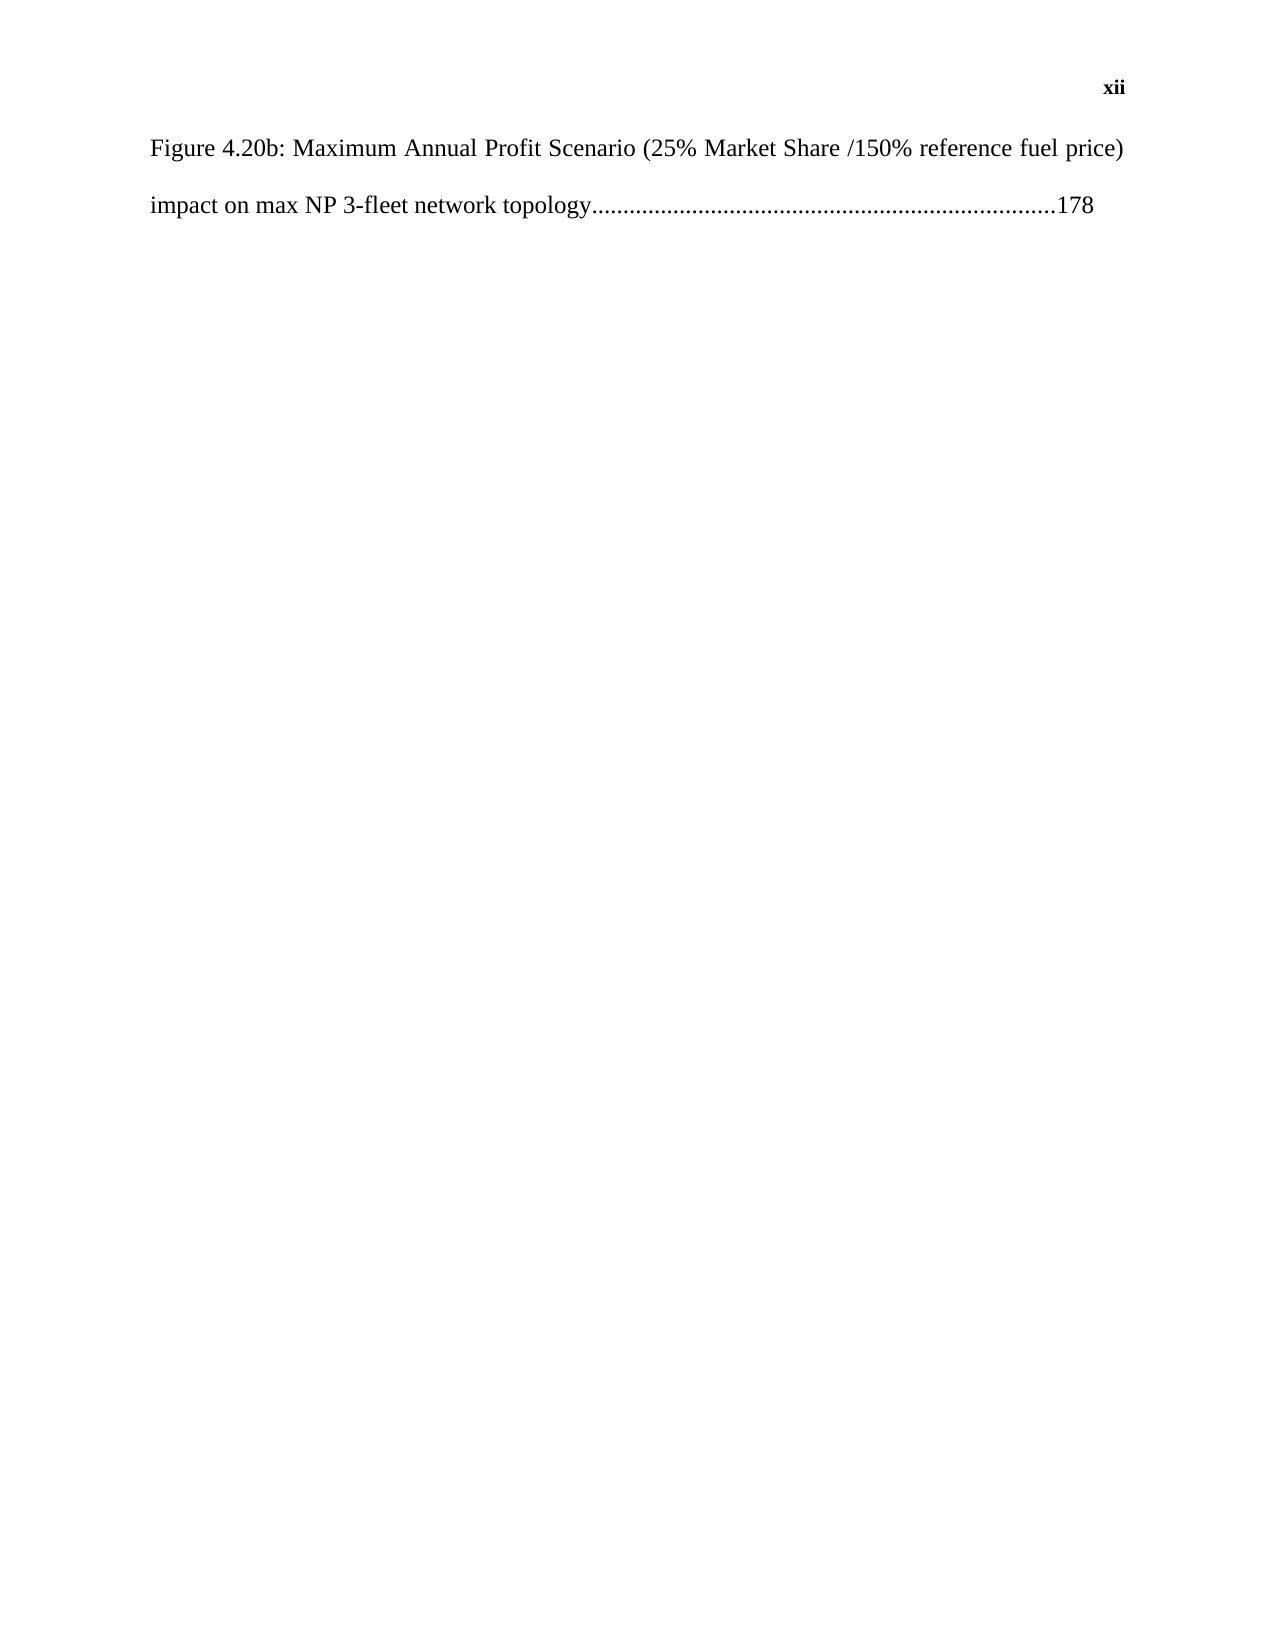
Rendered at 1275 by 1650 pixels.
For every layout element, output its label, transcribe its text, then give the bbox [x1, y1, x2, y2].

text Figure 4.20b: Maximum Annual Profit Scenario (25% Market Share /150% reference fuel price) impact on max NP 3-fleet network topology 178 [150, 133, 1125, 219]
